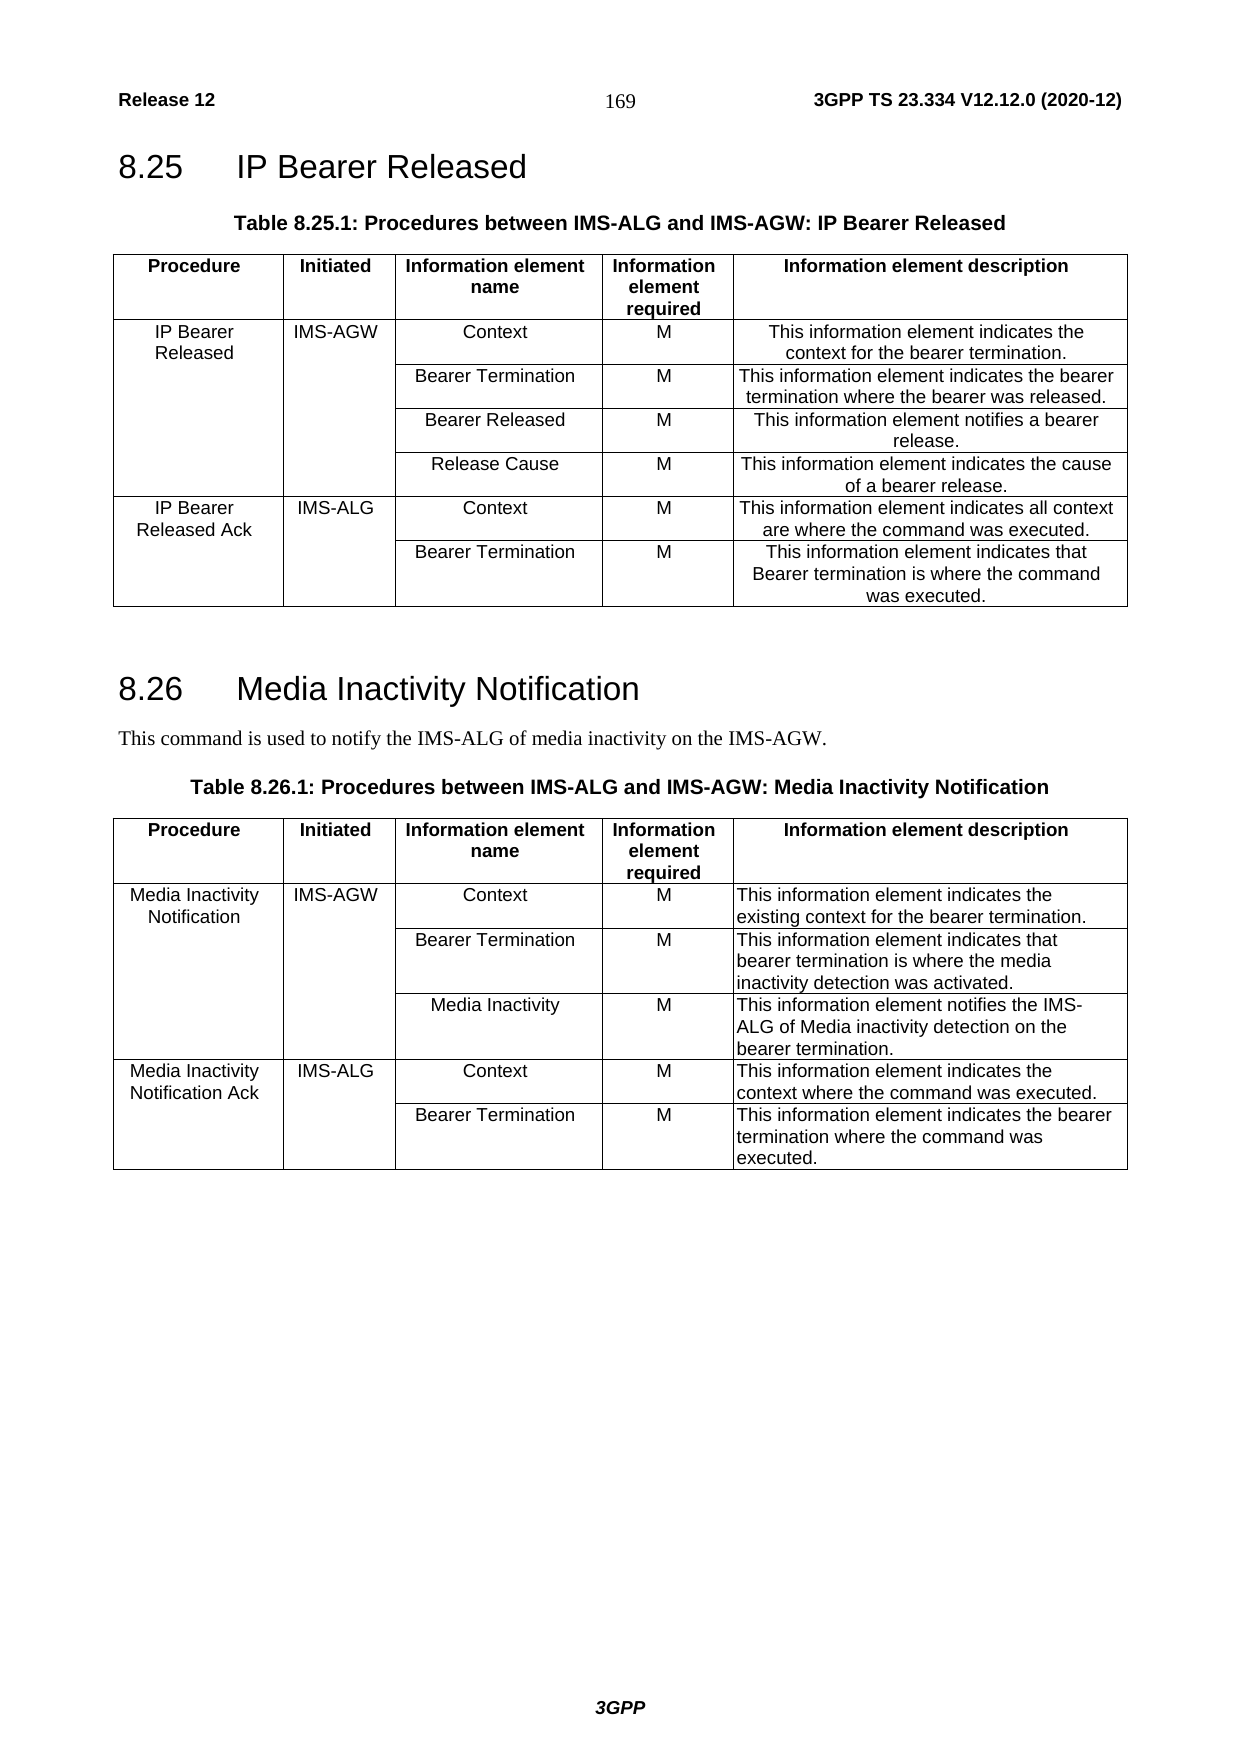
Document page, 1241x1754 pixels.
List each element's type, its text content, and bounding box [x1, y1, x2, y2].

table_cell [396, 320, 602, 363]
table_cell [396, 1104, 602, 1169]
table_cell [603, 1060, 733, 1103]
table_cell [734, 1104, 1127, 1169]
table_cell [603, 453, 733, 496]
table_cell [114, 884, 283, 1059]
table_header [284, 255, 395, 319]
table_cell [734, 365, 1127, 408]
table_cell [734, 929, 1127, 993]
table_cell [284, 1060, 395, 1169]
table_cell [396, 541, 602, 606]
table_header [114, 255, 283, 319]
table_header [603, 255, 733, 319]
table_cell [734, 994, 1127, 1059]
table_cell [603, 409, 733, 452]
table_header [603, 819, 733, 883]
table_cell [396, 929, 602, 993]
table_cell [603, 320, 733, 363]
subtitle 8.26 Media Inactivity Notification [118, 668, 1122, 707]
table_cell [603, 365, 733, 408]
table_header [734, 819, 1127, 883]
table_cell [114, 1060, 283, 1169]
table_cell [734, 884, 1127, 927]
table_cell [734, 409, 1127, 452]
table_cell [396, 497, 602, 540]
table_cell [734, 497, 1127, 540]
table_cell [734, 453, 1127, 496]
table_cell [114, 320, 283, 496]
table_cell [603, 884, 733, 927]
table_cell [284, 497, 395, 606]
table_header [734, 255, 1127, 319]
text Table 8.25.1: Procedures between IMS-ALG and IMS-AGW: IP Bearer Released [118, 211, 1122, 235]
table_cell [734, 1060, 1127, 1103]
text Table 8.26.1: Procedures between IMS-ALG and IMS-AGW: Media Inactivity Notification [118, 775, 1122, 799]
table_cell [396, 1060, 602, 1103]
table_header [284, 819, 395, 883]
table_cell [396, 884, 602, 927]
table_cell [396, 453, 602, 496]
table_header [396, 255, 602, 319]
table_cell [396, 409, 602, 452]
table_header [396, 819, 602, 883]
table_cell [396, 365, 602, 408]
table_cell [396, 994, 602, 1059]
subtitle 8.25 IP Bearer Released [118, 147, 1122, 186]
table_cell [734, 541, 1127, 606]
text This command is used to notify the IMS-ALG of media inactivity on the IMS-AGW. [118, 726, 1122, 750]
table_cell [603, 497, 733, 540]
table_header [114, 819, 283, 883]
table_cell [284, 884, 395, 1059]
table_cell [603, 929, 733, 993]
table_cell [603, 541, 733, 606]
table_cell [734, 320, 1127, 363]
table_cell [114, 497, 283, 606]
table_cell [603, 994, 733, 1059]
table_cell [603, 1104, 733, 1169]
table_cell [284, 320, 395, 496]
